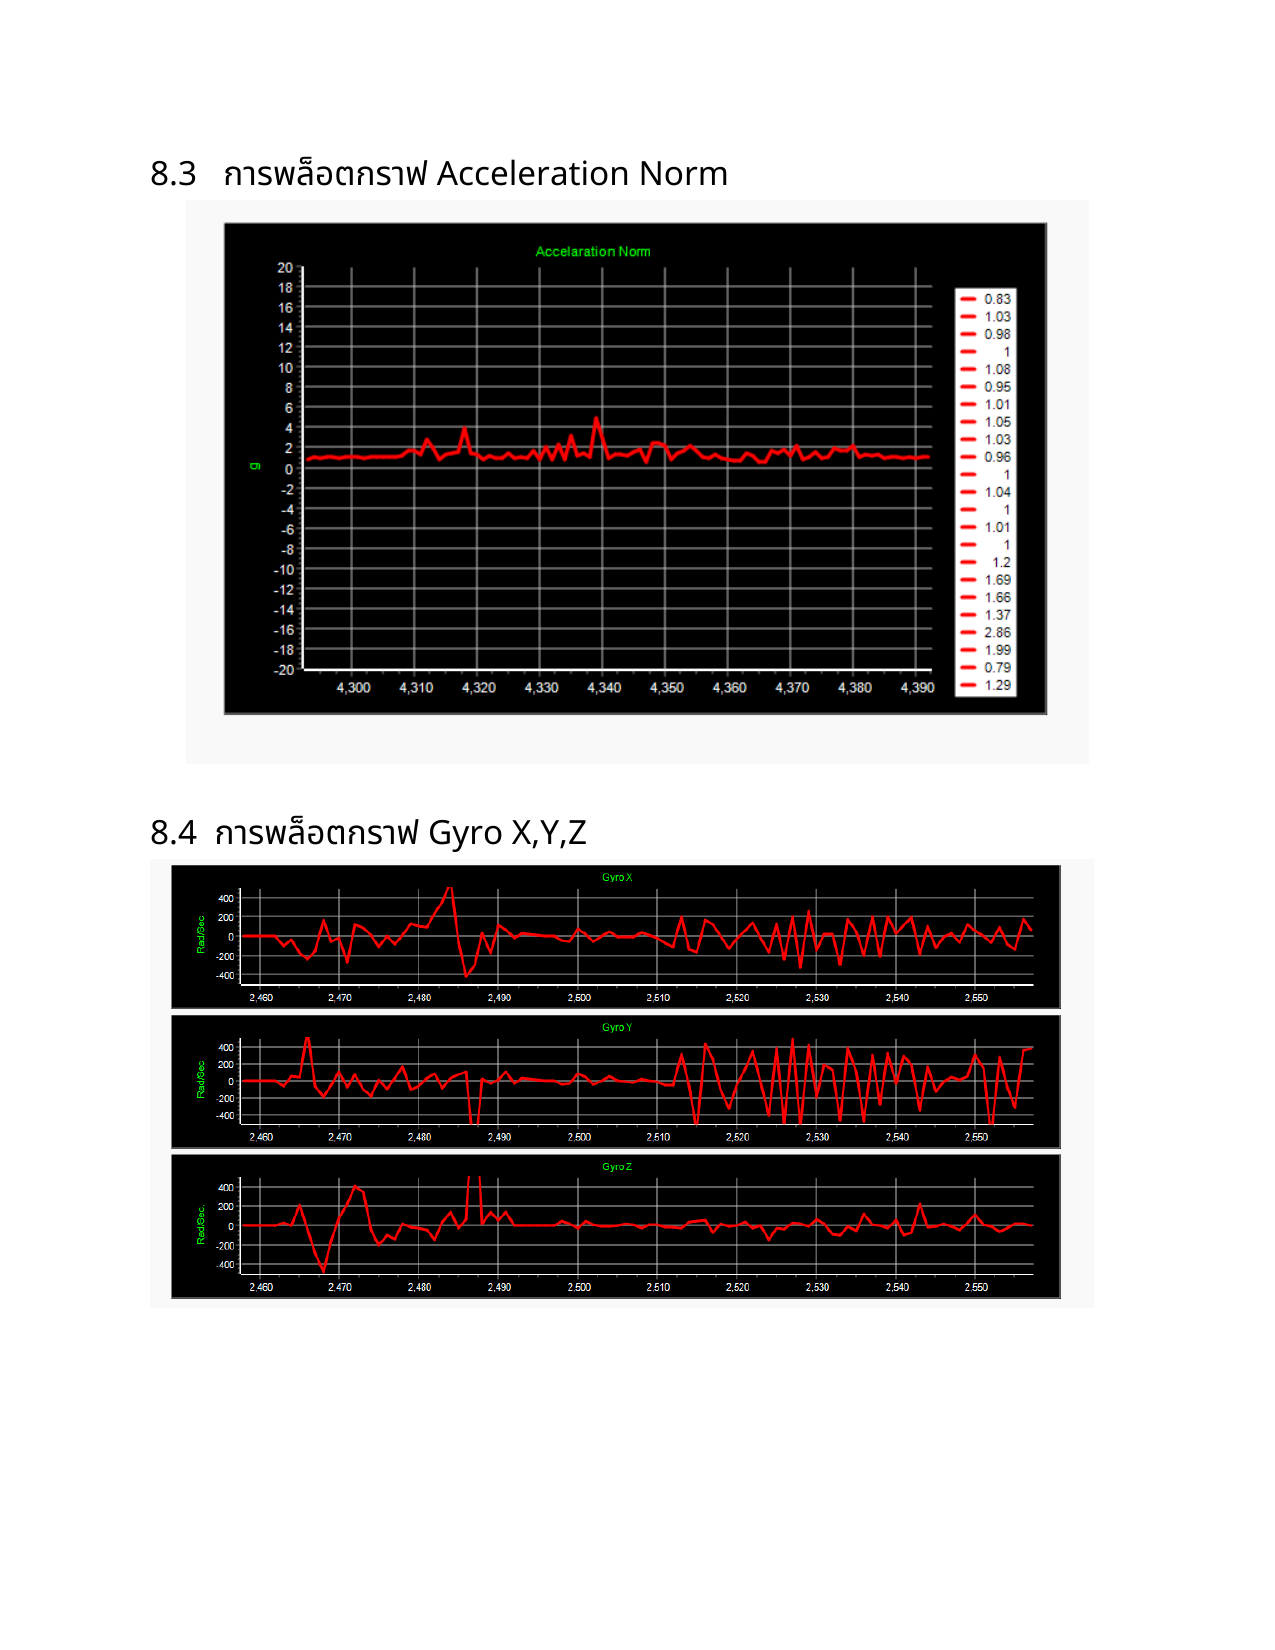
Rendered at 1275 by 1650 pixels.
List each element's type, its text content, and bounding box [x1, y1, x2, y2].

text 8.3 การพล็อตกราฟ Acceleration Norm [150, 150, 1125, 201]
text 8.4 การพล็อตกราฟ Gyro X,Y,Z [150, 809, 1125, 859]
picture [186, 200, 1090, 764]
picture [150, 859, 1095, 1308]
